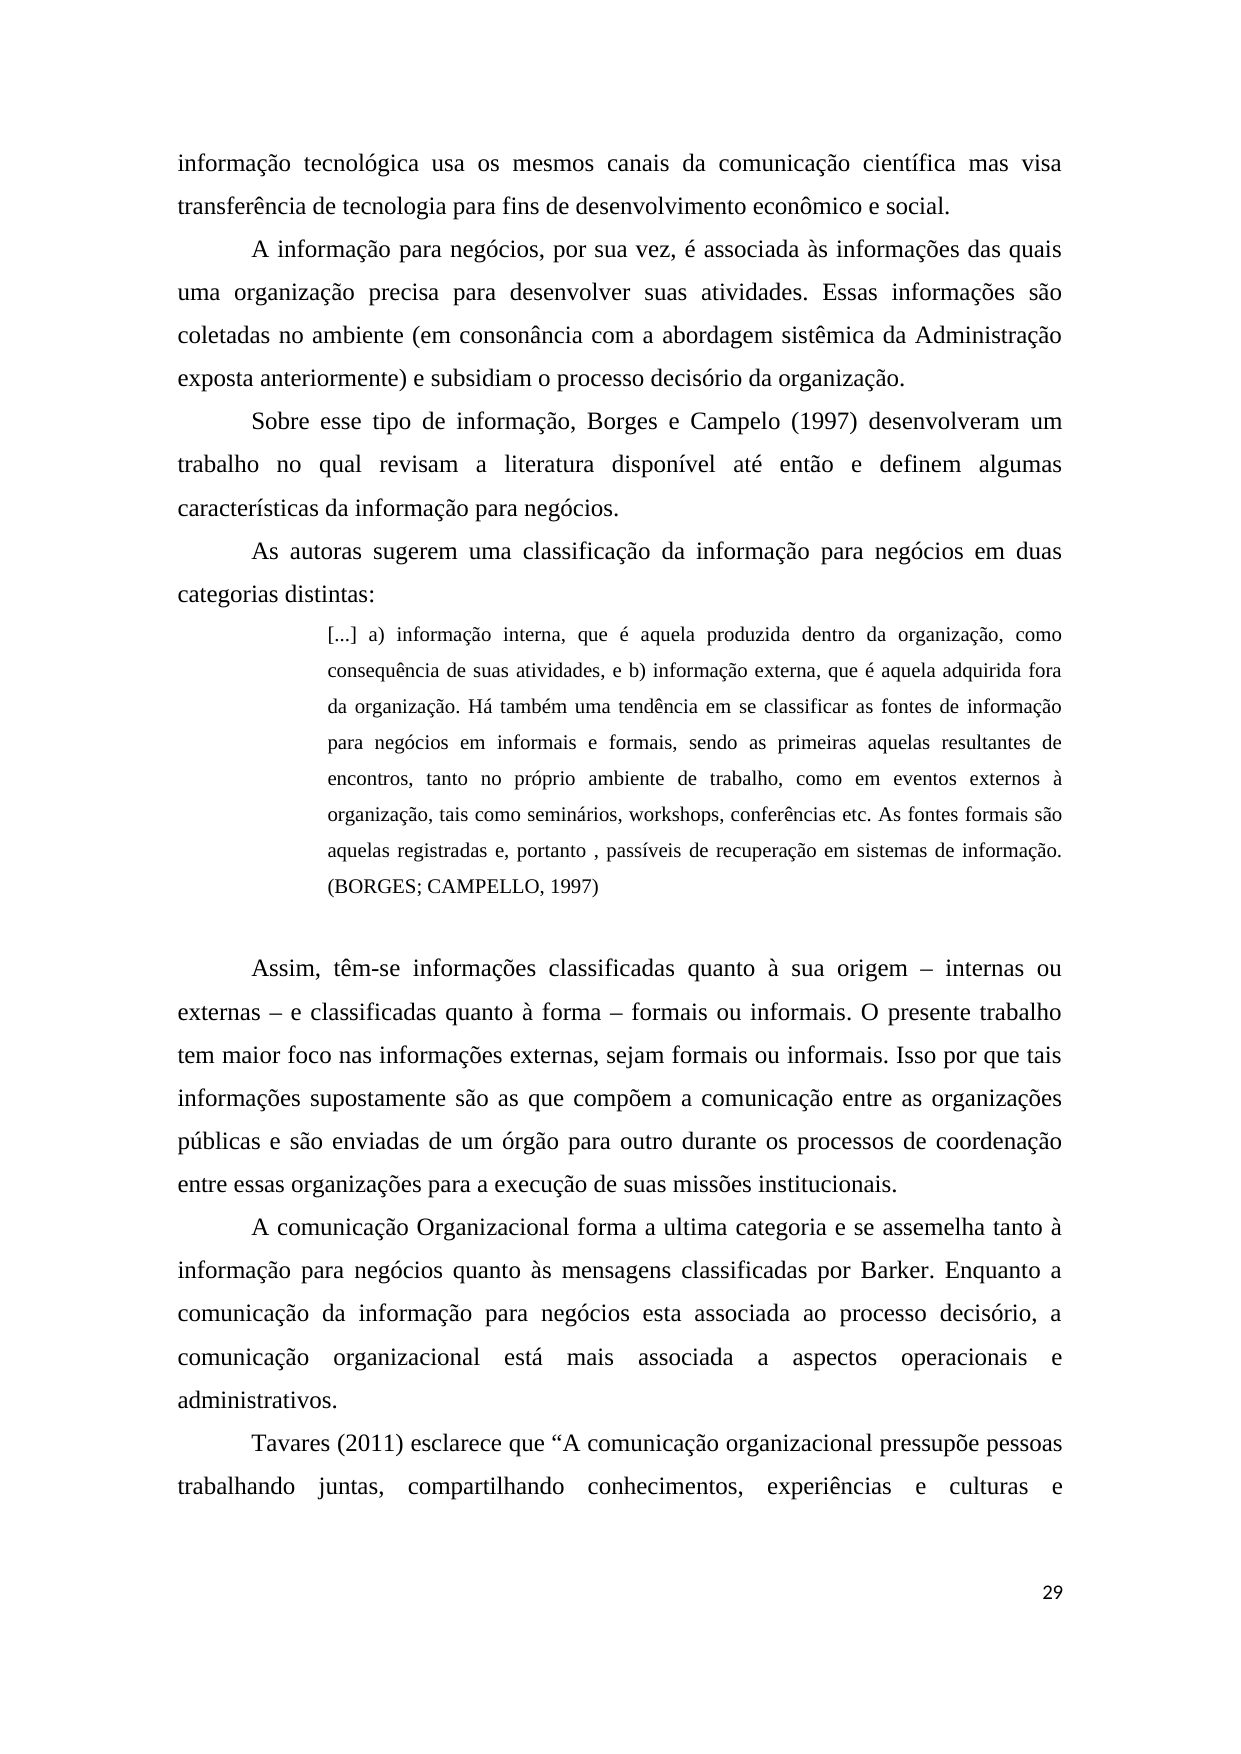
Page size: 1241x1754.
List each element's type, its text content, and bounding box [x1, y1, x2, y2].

text A informação para negócios, por sua vez, é associada às informações das quais uma organização precisa para desenvolver suas atividades. Essas informações são coletadas no ambiente (em consonância com a abordagem sistêmica da Administração exposta anteriormente) e subsidiam o processo decisório da organização. [177, 234, 1063, 392]
text [...] a) informação interna, que é aquela produzida dentro da organização, como consequência de suas atividades, e b) informação externa, que é aquela adquirida fora da organização. Há também uma tendência em se classificar as fontes de informação para negócios em informais e formais, sendo as primeiras aquelas resultantes de encontros, tanto no próprio ambiente de trabalho, como em eventos externos à organização, tais como seminários, workshops, conferências etc. As fontes formais são aquelas registradas e, portanto , passíveis de recuperação em sistemas de informação. (BORGES; CAMPELLO, 1997) [327, 622, 1063, 898]
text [177, 148, 1063, 219]
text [177, 1428, 1063, 1500]
text As autoras sugerem uma classificação da informação para negócios em duas categorias distintas: [177, 536, 1063, 608]
text Assim, têm-se informações classificadas quanto à sua origem – internas ou externas – e classificadas quanto à forma – formais ou informais. O presente trabalho tem maior foco nas informações externas, sejam formais ou informais. Isso por que tais informações supostamente são as que compõem a comunicação entre as organizações públicas e são enviadas de um órgão para outro durante os processos de coordenação entre essas organizações para a execução de suas missões institucionais. [177, 953, 1063, 1198]
text Sobre esse tipo de informação, Borges e Campelo (1997) desenvolveram um trabalho no qual revisam a literatura disponível até então e definem algumas características da informação para negócios. [177, 406, 1063, 521]
text A comunicação Organizacional forma a ultima categoria e se assemelha tanto à informação para negócios quanto às mensagens classificadas por Barker. Enquanto a comunicação da informação para negócios esta associada ao processo decisório, a comunicação organizacional está mais associada a aspectos operacionais e administrativos. [177, 1212, 1063, 1413]
